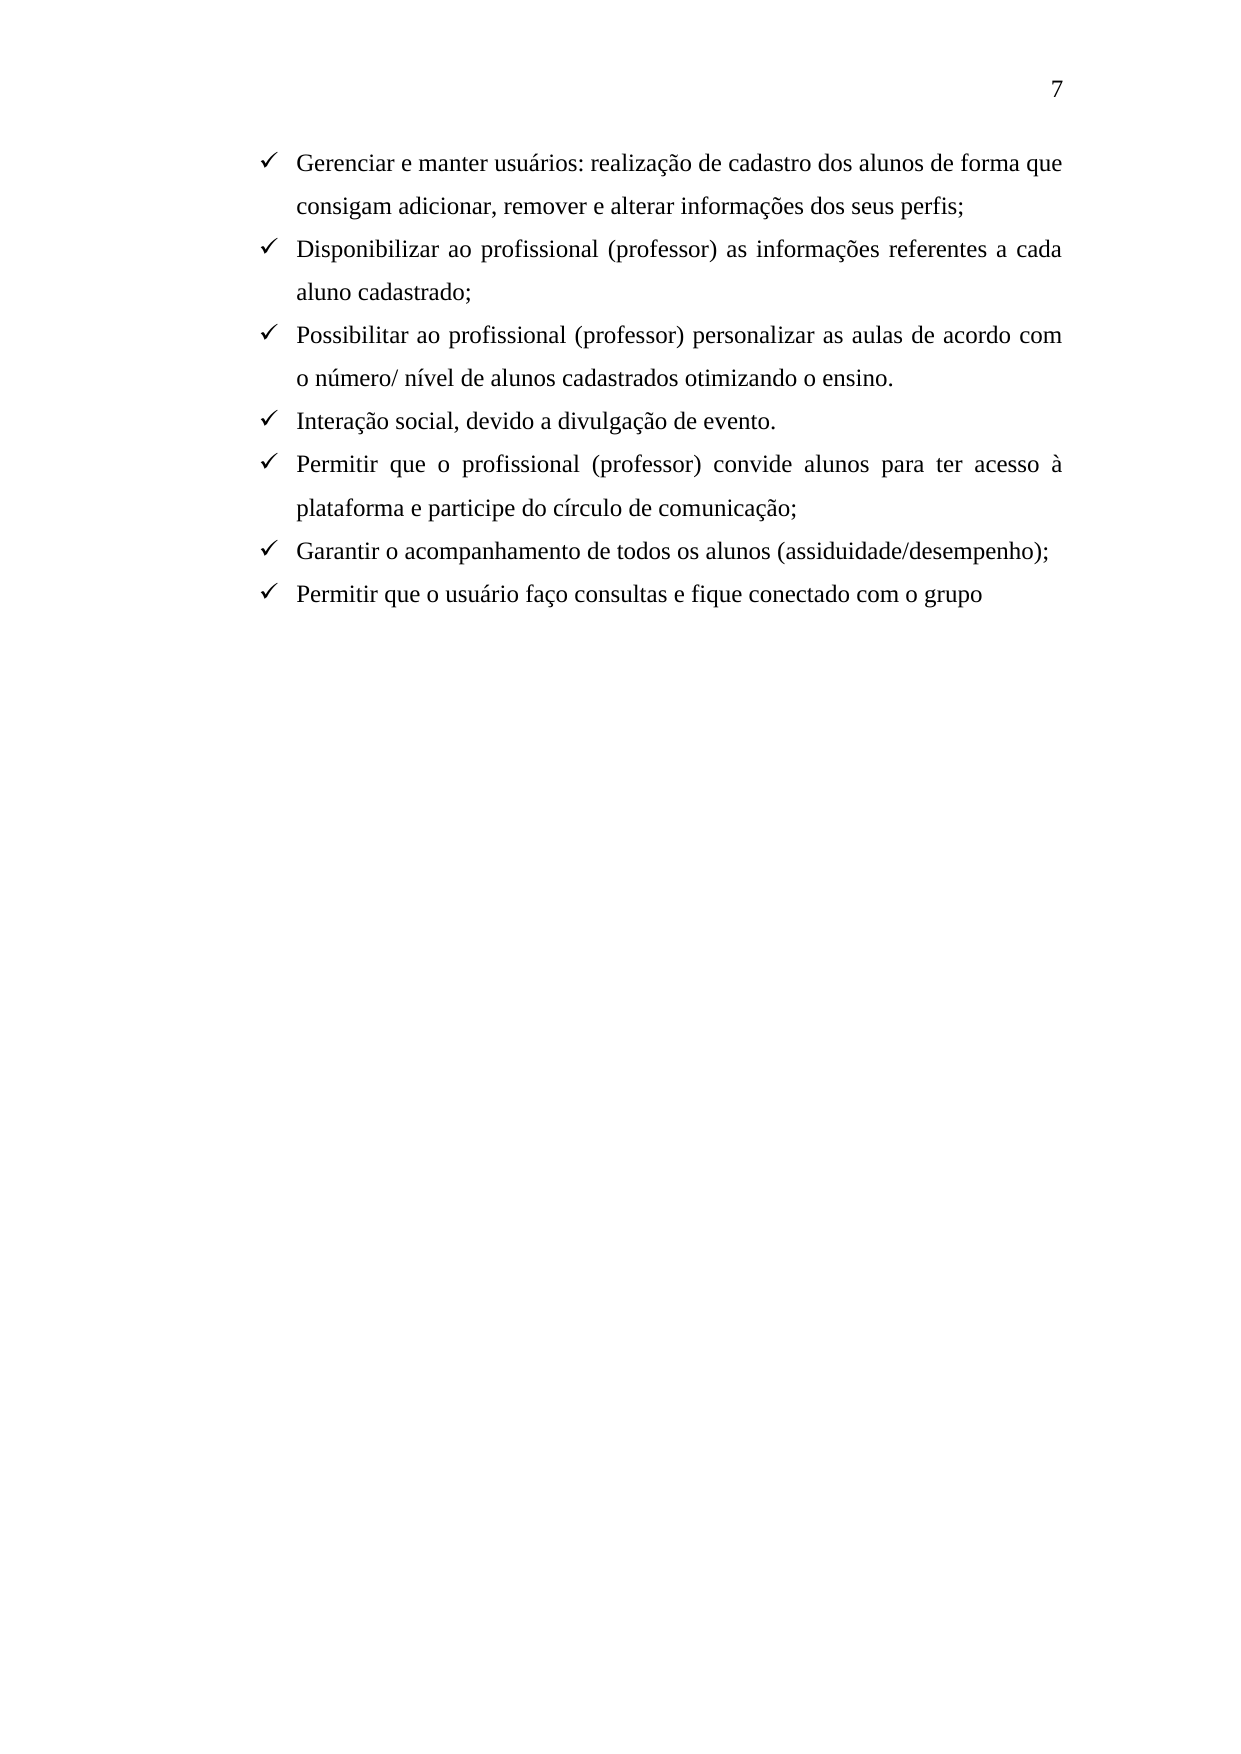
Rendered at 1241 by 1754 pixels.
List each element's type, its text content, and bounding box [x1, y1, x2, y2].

list Garantir o acompanhamento de todos os alunos (assiduidade/desempenho); [258, 536, 1063, 564]
list Permitir que o profissional (professor) convide alunos para ter acesso à plataforma e participe do círculo de comunicação; [258, 449, 1063, 521]
list Gerenciar e manter usuários: realização de cadastro dos alunos de forma que consigam adicionar, remover e alterar informações dos seus perfis; [258, 148, 1063, 219]
list Disponibilizar ao profissional (professor) as informações referentes a cada aluno cadastrado; [258, 234, 1063, 306]
list Possibilitar ao profissional (professor) personalizar as aulas de acordo com o número/ nível de alunos cadastrados otimizando o ensino. [258, 320, 1063, 392]
list Interação social, devido a divulgação de evento. [258, 406, 1063, 435]
list Permitir que o usuário faço consultas e fique conectado com o grupo [258, 579, 1063, 608]
